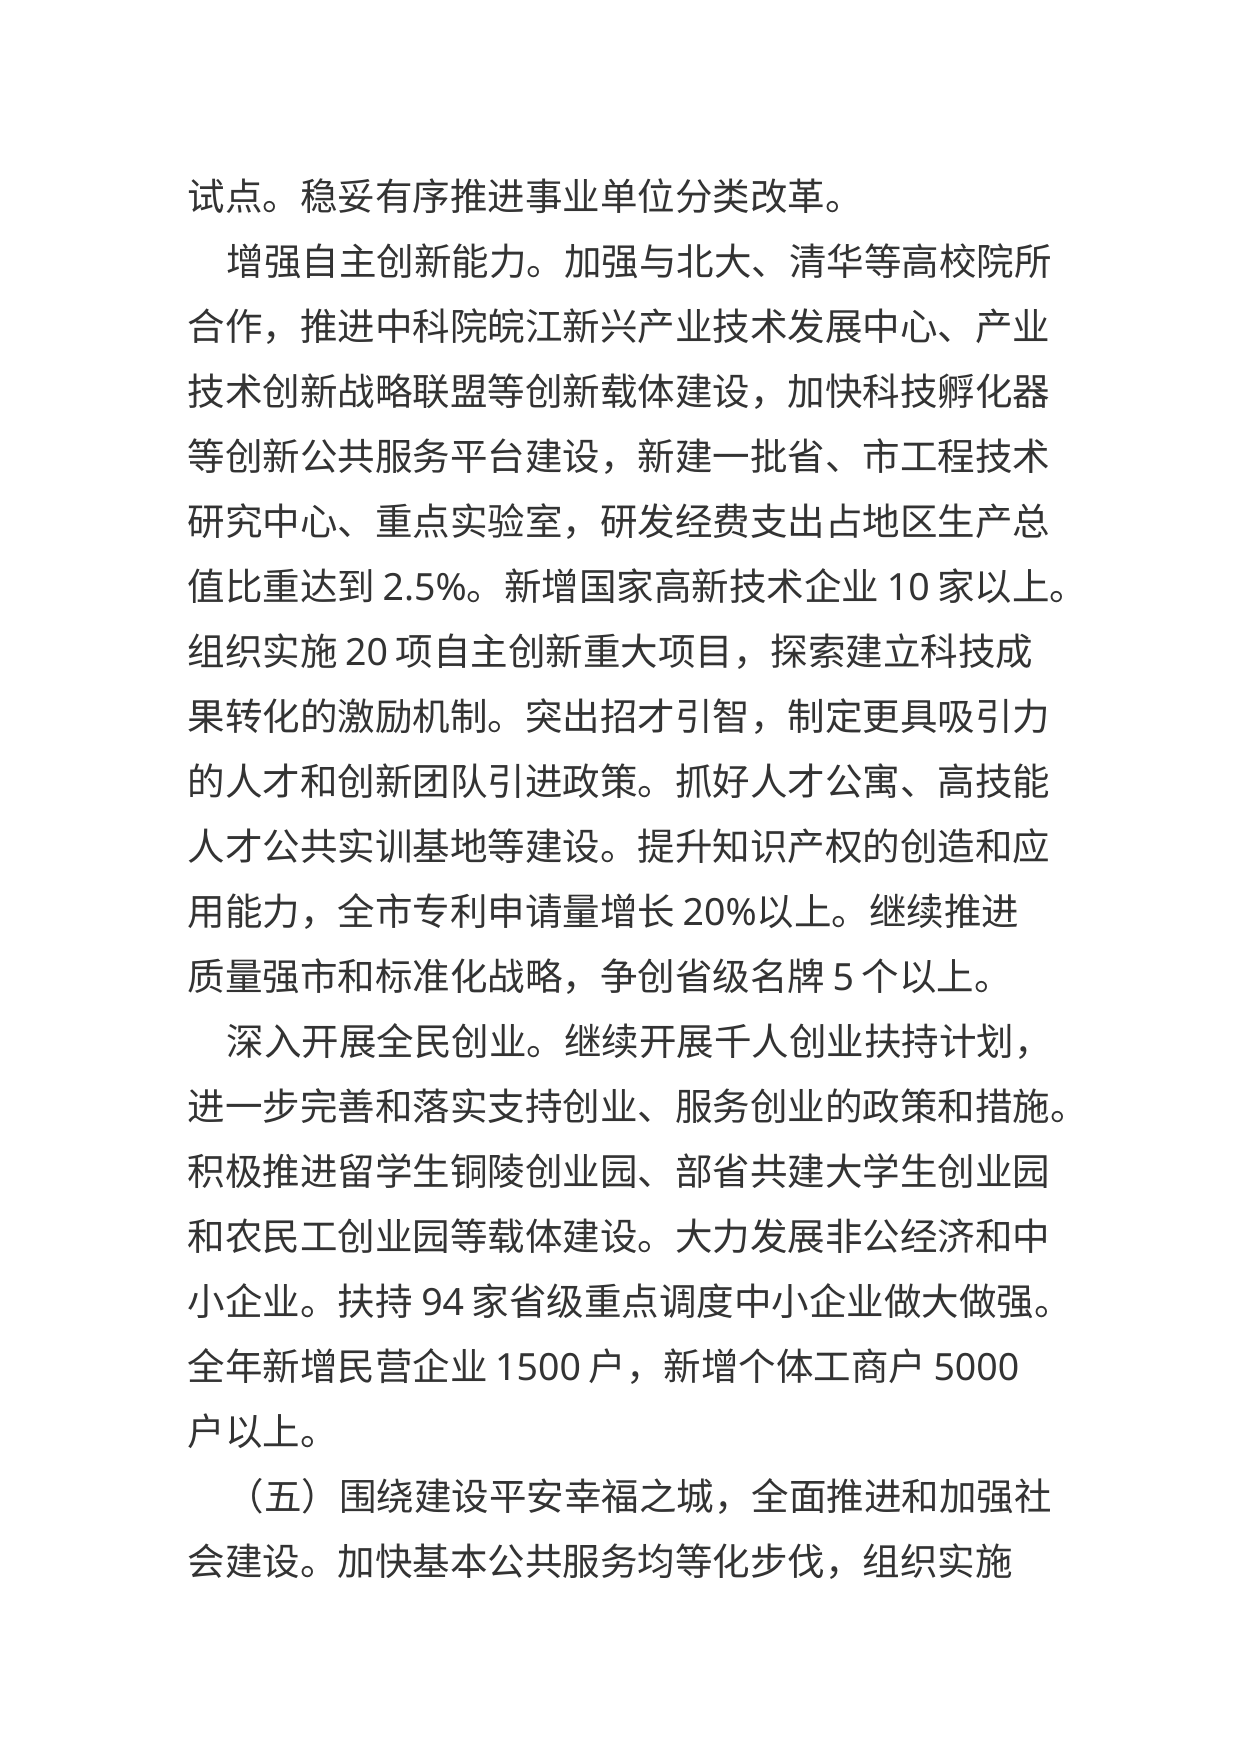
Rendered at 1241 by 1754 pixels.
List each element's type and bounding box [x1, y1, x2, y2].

text [187, 162, 1053, 1592]
